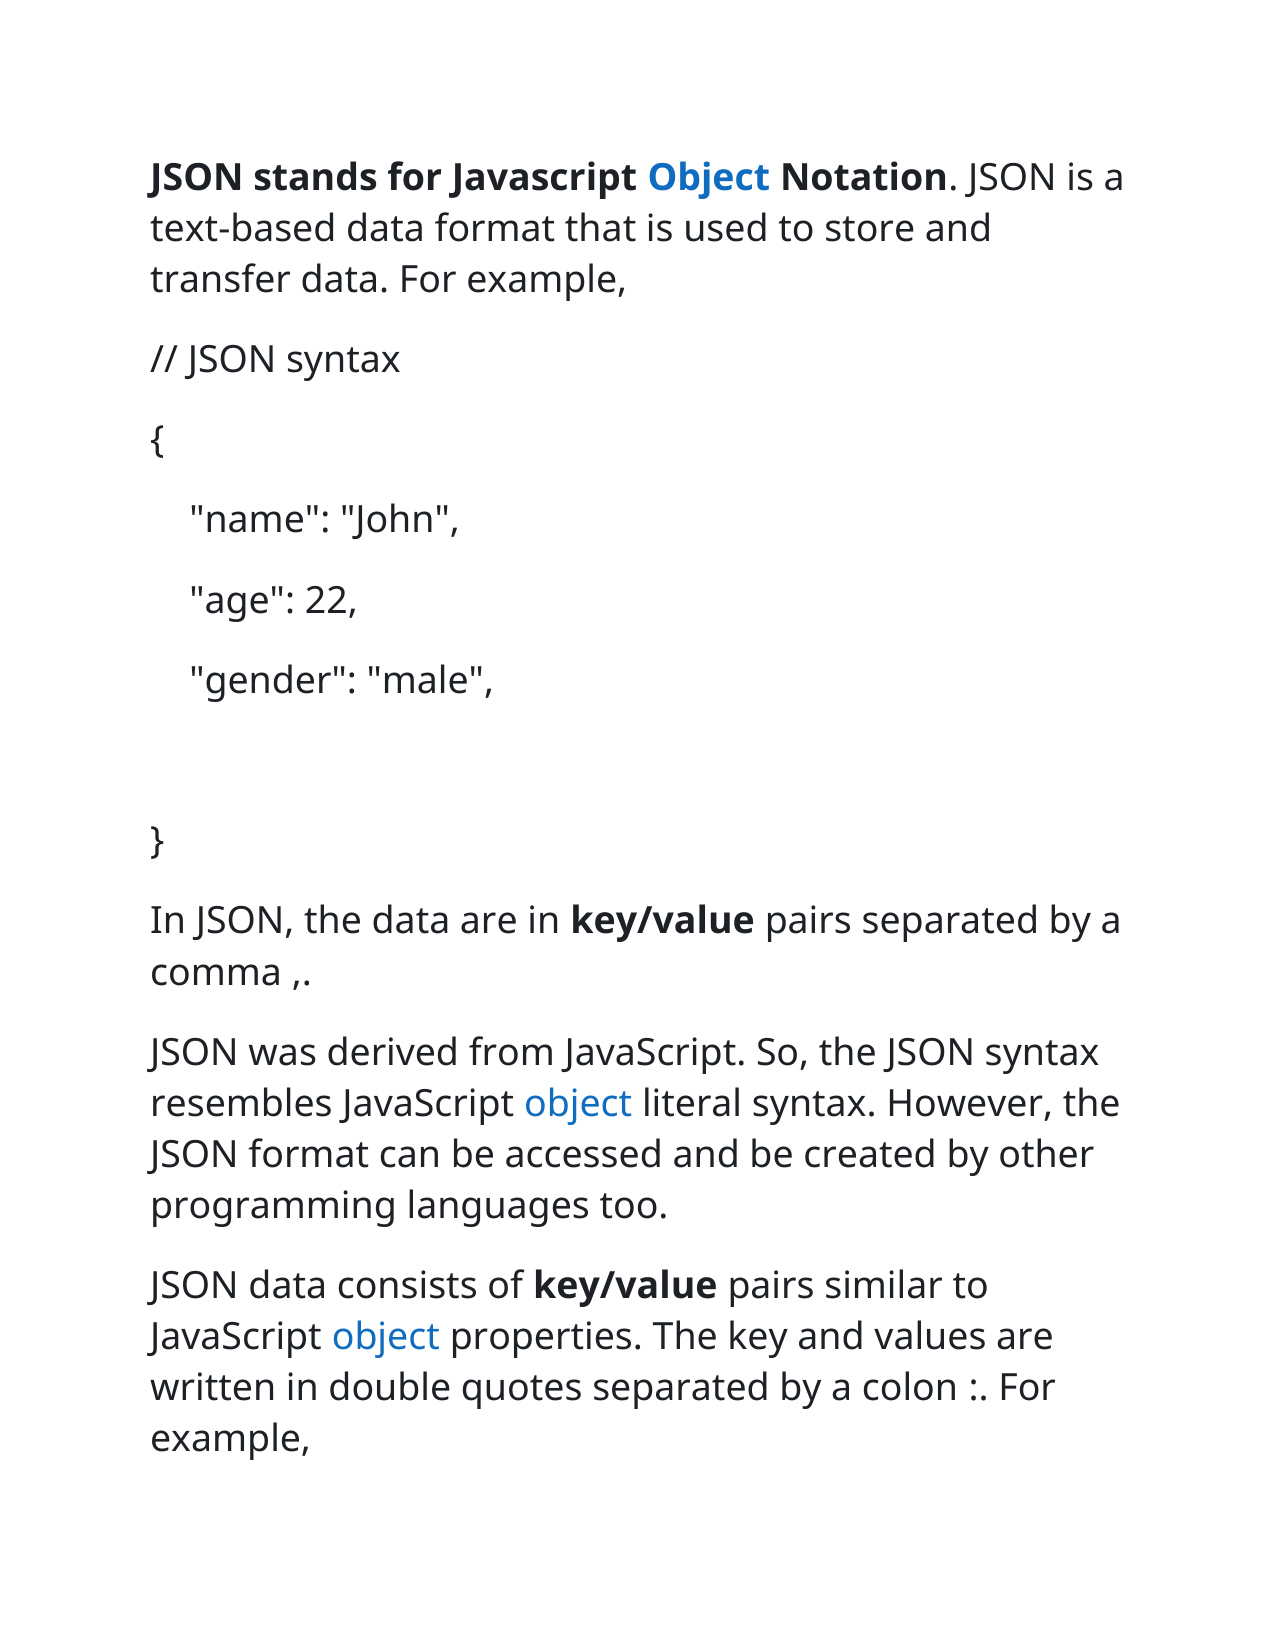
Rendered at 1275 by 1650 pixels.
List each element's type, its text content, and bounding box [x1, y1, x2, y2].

text JSON data consists of key/value pairs similar to JavaScript object properties. The key and values are written in double quotes separated by a colon :. For example, [150, 1258, 1125, 1462]
text { [150, 412, 1125, 463]
text JSON was derived from JavaScript. So, the JSON syntax resembles JavaScript object literal syntax. However, the JSON format can be accessed and be created by other programming languages too. [150, 1025, 1125, 1229]
text "age": 22, [150, 573, 1125, 624]
text "name": "John", [150, 493, 1125, 544]
text In JSON, the data are in key/value pairs separated by a comma ,. [150, 894, 1125, 996]
text "gender": "male", [150, 653, 1125, 704]
text } [150, 813, 1125, 864]
text // JSON syntax [150, 332, 1125, 383]
text JSON stands for Javascript Object Notation. JSON is a text-based data format that is used to store and transfer data. For example, [150, 150, 1125, 303]
